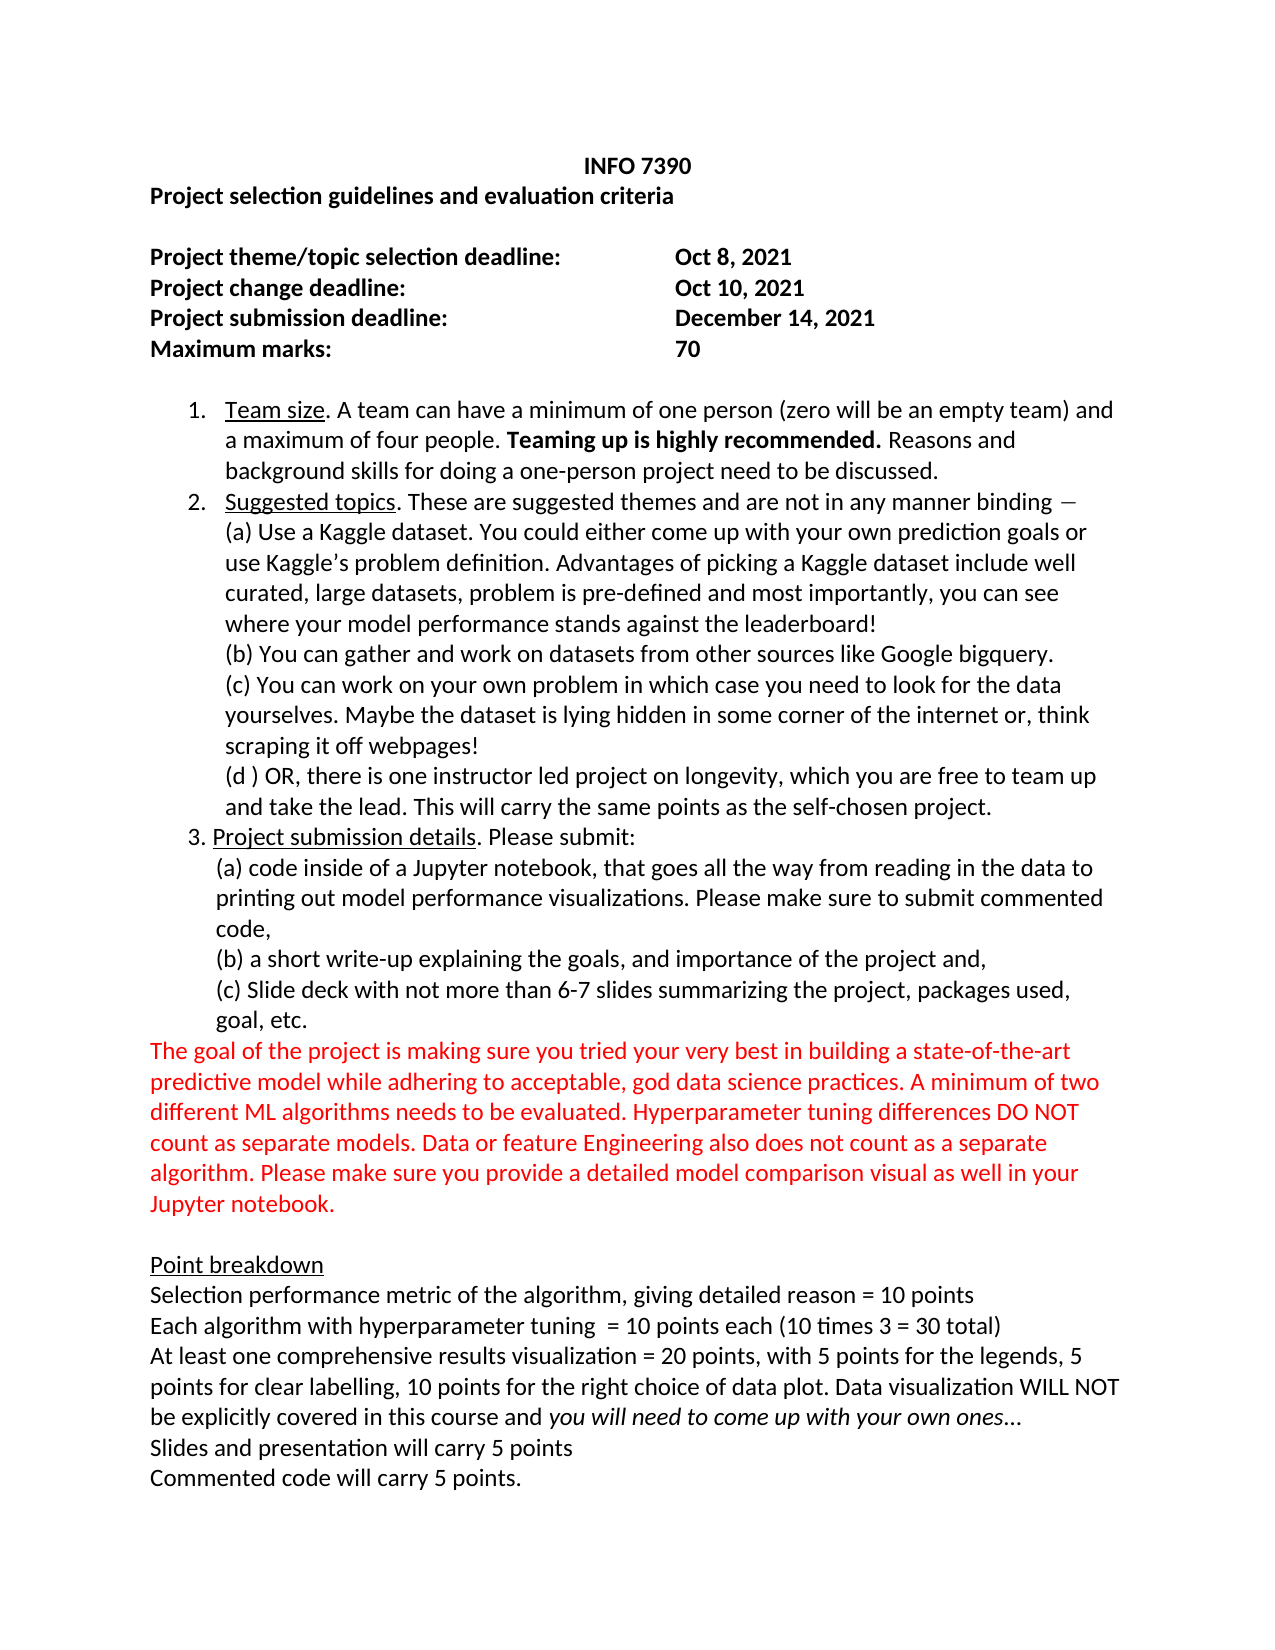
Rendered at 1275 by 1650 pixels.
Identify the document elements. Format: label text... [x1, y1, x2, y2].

text Maximum marks: 70 [150, 333, 1125, 364]
text At least one comprehensive results visualization = 20 points, with 5 points for the legends, 5 points for clear labelling, 10 points for the right choice of data plot. Data visualization WILL NOT be explicitly covered in this course and you will need to come up with your own ones… [150, 1340, 1125, 1432]
text Project change deadline: Oct 10, 2021 [150, 272, 1125, 303]
text Slides and presentation will carry 5 points [150, 1432, 1125, 1462]
text Each algorithm with hyperparameter tuning = 10 points each (10 times 3 = 30 total) [150, 1310, 1125, 1340]
text Project submission deadline: December 14, 2021 [150, 303, 1125, 333]
text Selection performance metric of the algorithm, giving detailed reason = 10 points [150, 1279, 1125, 1310]
list (c) You can work on your own problem in which case you need to look for the data yourselves. Maybe the dataset is lying hidden in some corner of the internet or, think scraping it off webpages! [225, 669, 1125, 760]
list Suggested topics. These are suggested themes and are not in any manner binding [187, 486, 1125, 516]
text Project theme/topic selection deadline: Oct 8, 2021 [150, 242, 1125, 272]
text Commented code will carry 5 points. [150, 1462, 1125, 1493]
text Project selection guidelines and evaluation criteria [150, 181, 1125, 211]
text INFO 7390 [150, 150, 1125, 181]
text (c) Slide deck with not more than 6-7 slides summarizing the project, packages used, goal, etc. [216, 974, 1125, 1035]
text Point breakdown [150, 1249, 1125, 1279]
text The goal of the project is making sure you tried your very best in building a state-of-the-art predictive model while adhering to acceptable, god data science practices. A minimum of two different ML algorithms needs to be evaluated. Hyperparameter tuning differences DO NOT count as separate models. Data or feature Engineering also does not count as a separate algorithm. Please make sure you provide a detailed model comparison visual as well in your Jupyter notebook. [150, 1035, 1125, 1218]
list (d ) OR, there is one instructor led project on longevity, which you are free to team up and take the lead. This will carry the same points as the self-chosen project. [225, 760, 1125, 821]
list (a) Use a Kaggle dataset. You could either come up with your own prediction goals or use Kaggle’s problem definition. Advantages of picking a Kaggle dataset include well curated, large datasets, problem is pre-defined and most importantly, you can see where your model performance stands against the leaderboard! [225, 516, 1125, 638]
text (a) code inside of a Jupyter notebook, that goes all the way from reading in the data to printing out model performance visualizations. Please make sure to submit commented code, [216, 852, 1125, 943]
text (b) a short write-up explaining the goals, and importance of the project and, [216, 943, 1125, 974]
text 3. Project submission details. Please submit: [187, 821, 1125, 852]
list (b) You can gather and work on datasets from other sources like Google bigquery. [225, 638, 1125, 669]
list Team size. A team can have a minimum of one person (zero will be an empty team) and a maximum of four people. Teaming up is highly recommended. Reasons and background skills for doing a one-person project need to be discussed. [187, 394, 1125, 486]
